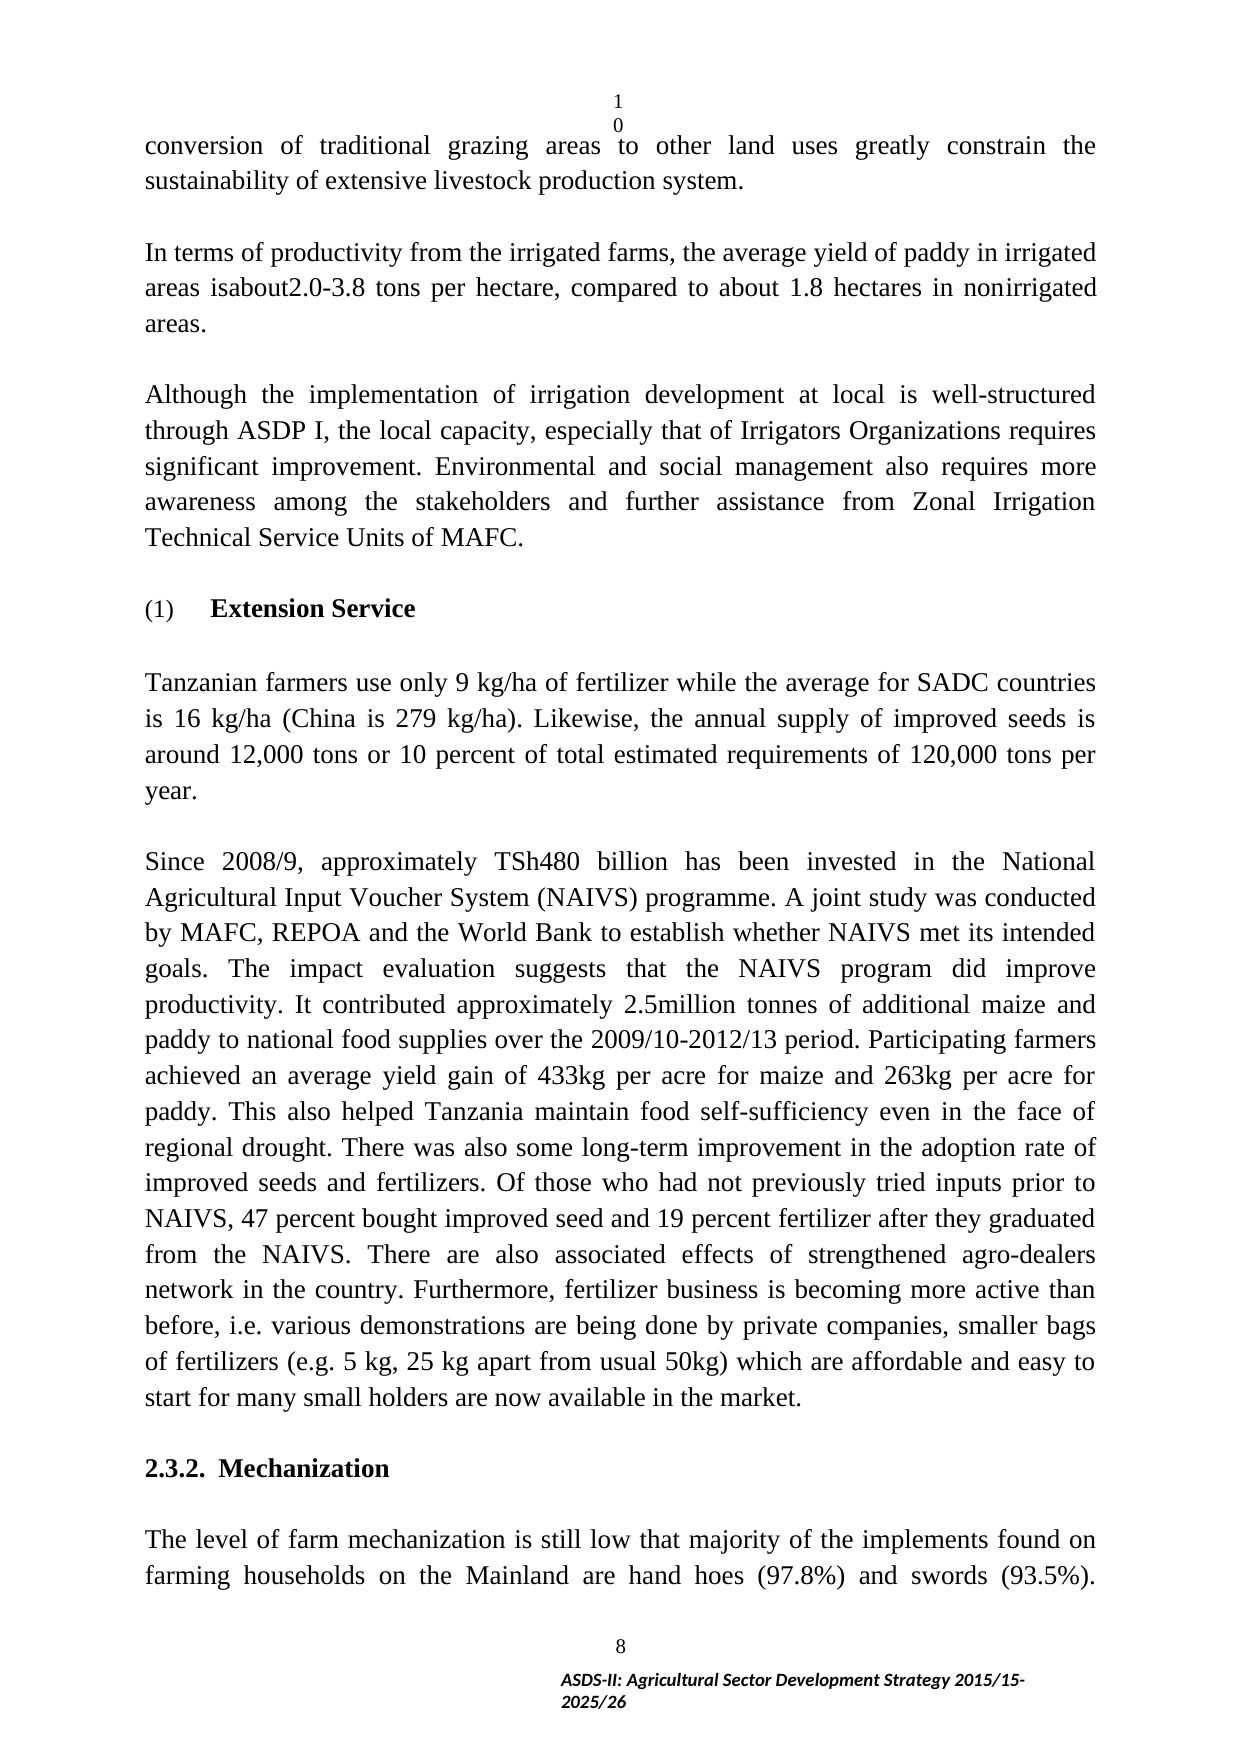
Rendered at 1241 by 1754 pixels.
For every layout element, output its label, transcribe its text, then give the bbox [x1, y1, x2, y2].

text In terms of productivity from the irrigated farms, the average yield of paddy in irrigated areas isabout2.0-3.8 tons per hectare, compared to about 1.8 hectares in nonirrigated areas. [144, 236, 1097, 338]
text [144, 129, 1097, 196]
subtitle Mechanization [144, 1452, 1097, 1483]
subtitle Extension Service [144, 592, 1097, 623]
text Although the implementation of irrigation development at local is well-structured through ASDP I, the local capacity, especially that of Irrigators Organizations requires significant improvement. Environmental and social management also requires more awareness among the stakeholders and further assistance from Zonal Irrigation Technical Service Units of MAFC. [144, 378, 1097, 552]
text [144, 1523, 1097, 1590]
text Since 2008/9, approximately TSh480 billion has been invested in the National Agricultural Input Voucher System (NAIVS) programme. A joint study was conducted by MAFC, REPOA and the World Bank to establish whether NAIVS met its intended goals. The impact evaluation suggests that the NAIVS program did improve productivity. It contributed approximately 2.5million tonnes of additional maize and paddy to national food supplies over the 2009/10-2012/13 period. Participating farmers achieved an average yield gain of 433kg per acre for maize and 263kg per acre for paddy. This also helped Tanzania maintain food self-sufficiency even in the face of regional drought. There was also some long-term improvement in the adoption rate of improved seeds and fertilizers. Of those who had not previously tried inputs prior to NAIVS, 47 percent bought improved seed and 19 percent fertilizer after they graduated from the NAIVS. There are also associated effects of strengthened agro-dealers network in the country. Furthermore, fertilizer business is becoming more active than before, i.e. various demonstrations are being done by private companies, smaller bags of fertilizers (e.g. 5 kg, 25 kg apart from usual 50kg) which are affordable and easy to start for many small holders are now available in the market. [144, 845, 1097, 1412]
text Tanzanian farmers use only 9 kg/ha of fertilizer while the average for SADC countries is 16 kg/ha (China is 279 kg/ha). Likewise, the annual supply of improved seeds is around 12,000 tons or 10 percent of total estimated requirements of 120,000 tons per year. [144, 667, 1097, 805]
